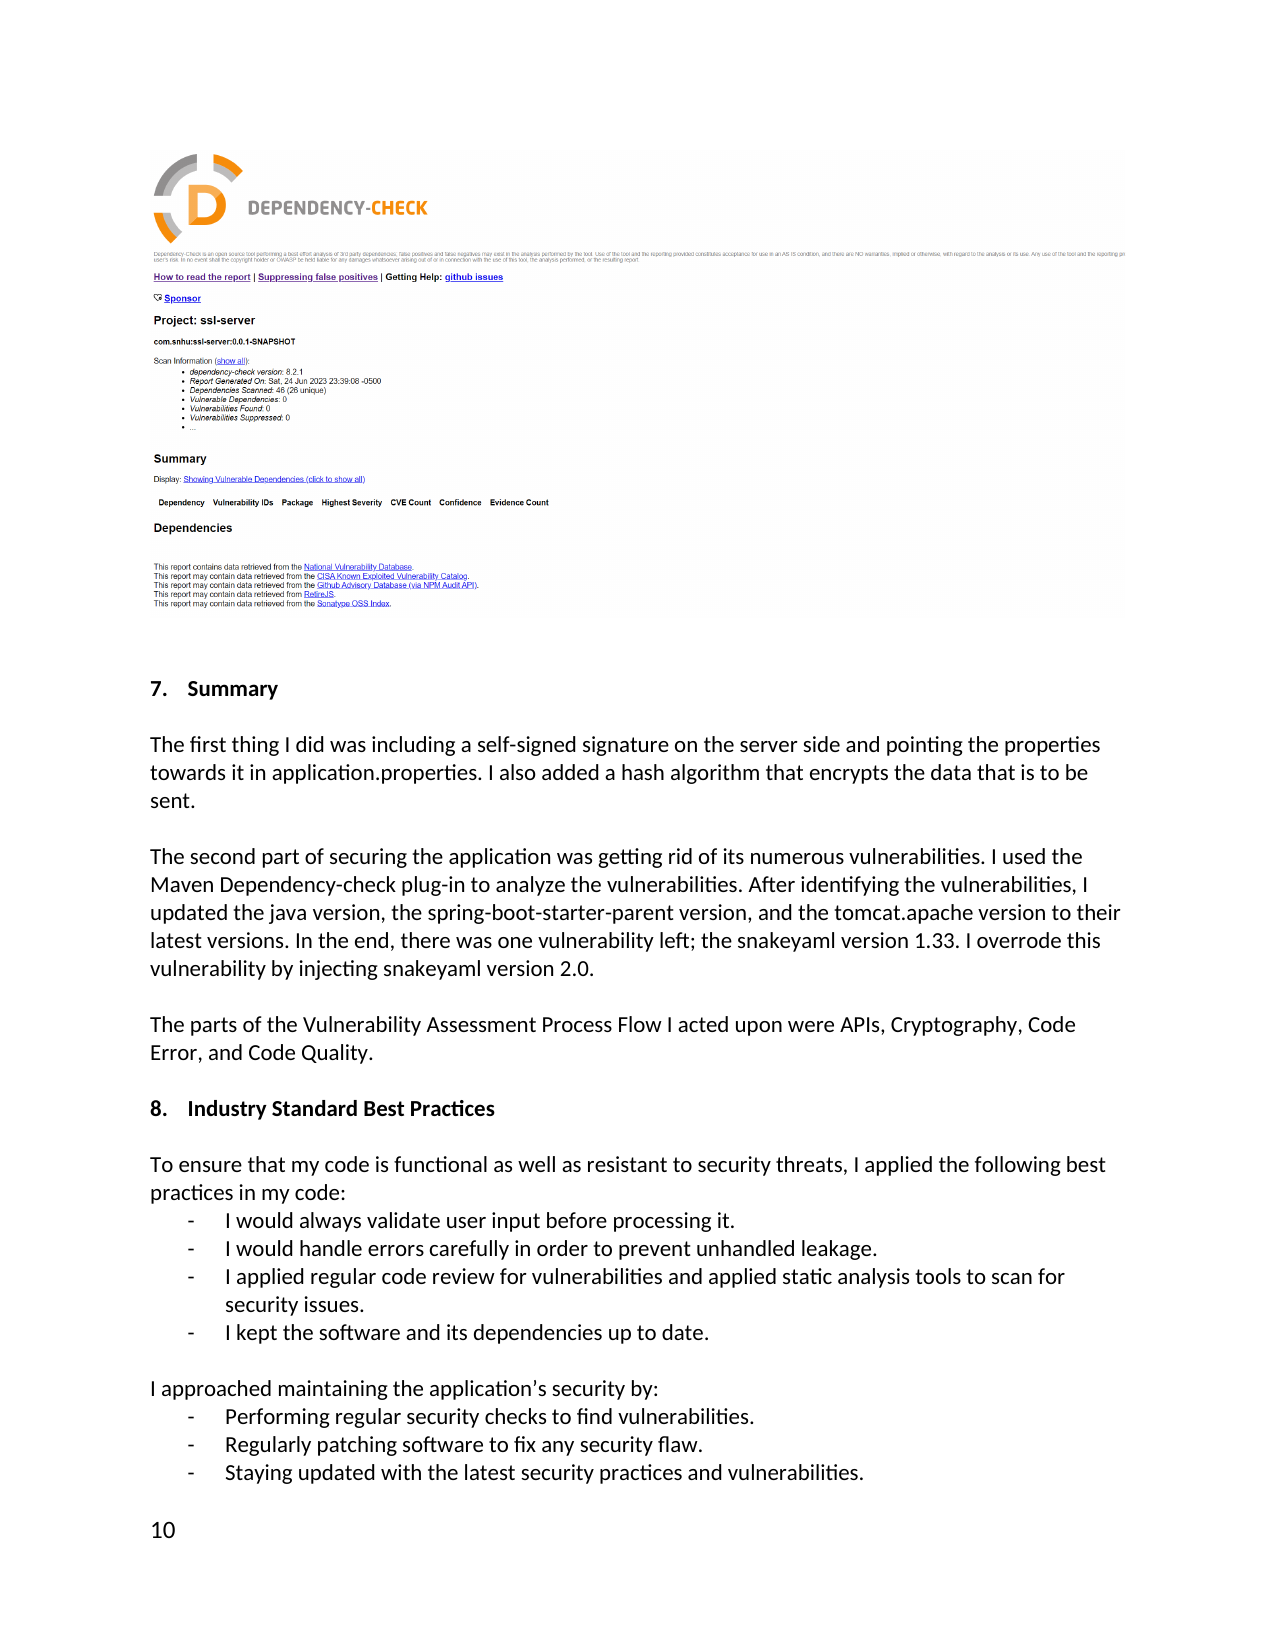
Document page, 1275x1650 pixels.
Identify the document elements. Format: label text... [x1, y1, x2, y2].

list I applied regular code review for vulnerabilities and applied static analysis tools to scan for security issues. [187, 1262, 1125, 1318]
text I approached maintaining the application’s security by: [150, 1374, 1125, 1402]
text The parts of the Vulnerability Assessment Process Flow I acted upon were APIs, Cryptography, Code Error, and Code Quality. [150, 1010, 1125, 1066]
list I would always validate user input before processing it. [187, 1206, 1125, 1234]
list I would handle errors carefully in order to prevent unhandled leakage. [187, 1234, 1125, 1262]
subtitle Summary [150, 674, 1125, 702]
list Performing regular security checks to find vulnerabilities. [187, 1402, 1125, 1430]
text The first thing I did was including a self-signed signature on the server side and pointing the properties towards it in application.properties. I also added a hash algorithm that encrypts the data that is to be sent. [150, 730, 1125, 814]
list I kept the software and its dependencies up to date. [187, 1318, 1125, 1346]
picture [150, 150, 1125, 618]
list Staying updated with the latest security practices and vulnerabilities. [187, 1458, 1125, 1486]
text To ensure that my code is functional as well as resistant to security threats, I applied the following best practices in my code: [150, 1150, 1125, 1206]
list Regularly patching software to fix any security flaw. [187, 1430, 1125, 1458]
subtitle Industry Standard Best Practices [150, 1094, 1125, 1122]
text The second part of securing the application was getting rid of its numerous vulnerabilities. I used the Maven Dependency-check plug-in to analyze the vulnerabilities. After identifying the vulnerabilities, I updated the java version, the spring-boot-starter-parent version, and the tomcat.apache version to their latest versions. In the end, there was one vulnerability left; the snakeyaml version 1.33. I overrode this vulnerability by injecting snakeyaml version 2.0. [150, 842, 1125, 982]
